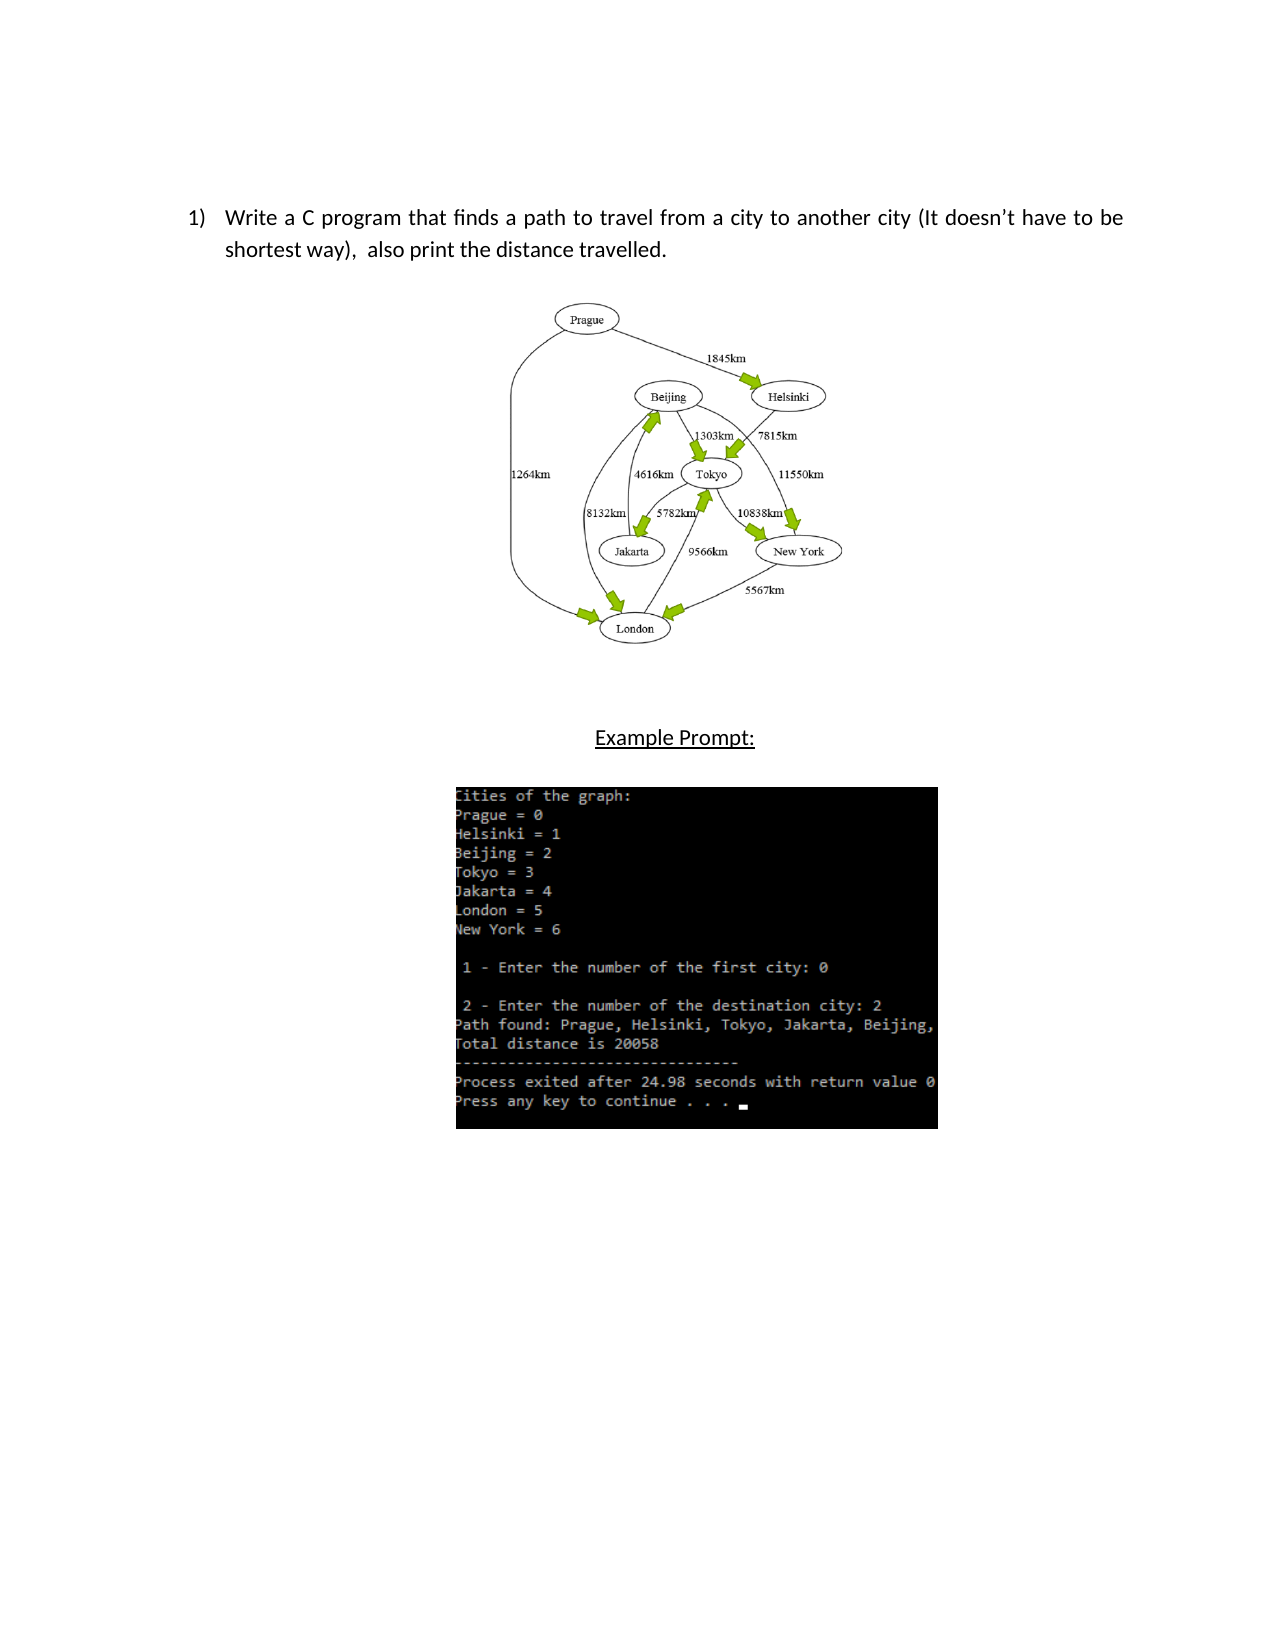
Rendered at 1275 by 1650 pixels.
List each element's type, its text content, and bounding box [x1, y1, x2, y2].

list Example Prompt: [225, 723, 1125, 751]
picture [507, 290, 843, 646]
list Write a C program that finds a path to travel from a city to another city (It doesn’t have to be shortest way), also print the distance travelled. [187, 203, 1125, 263]
picture [456, 787, 938, 1129]
